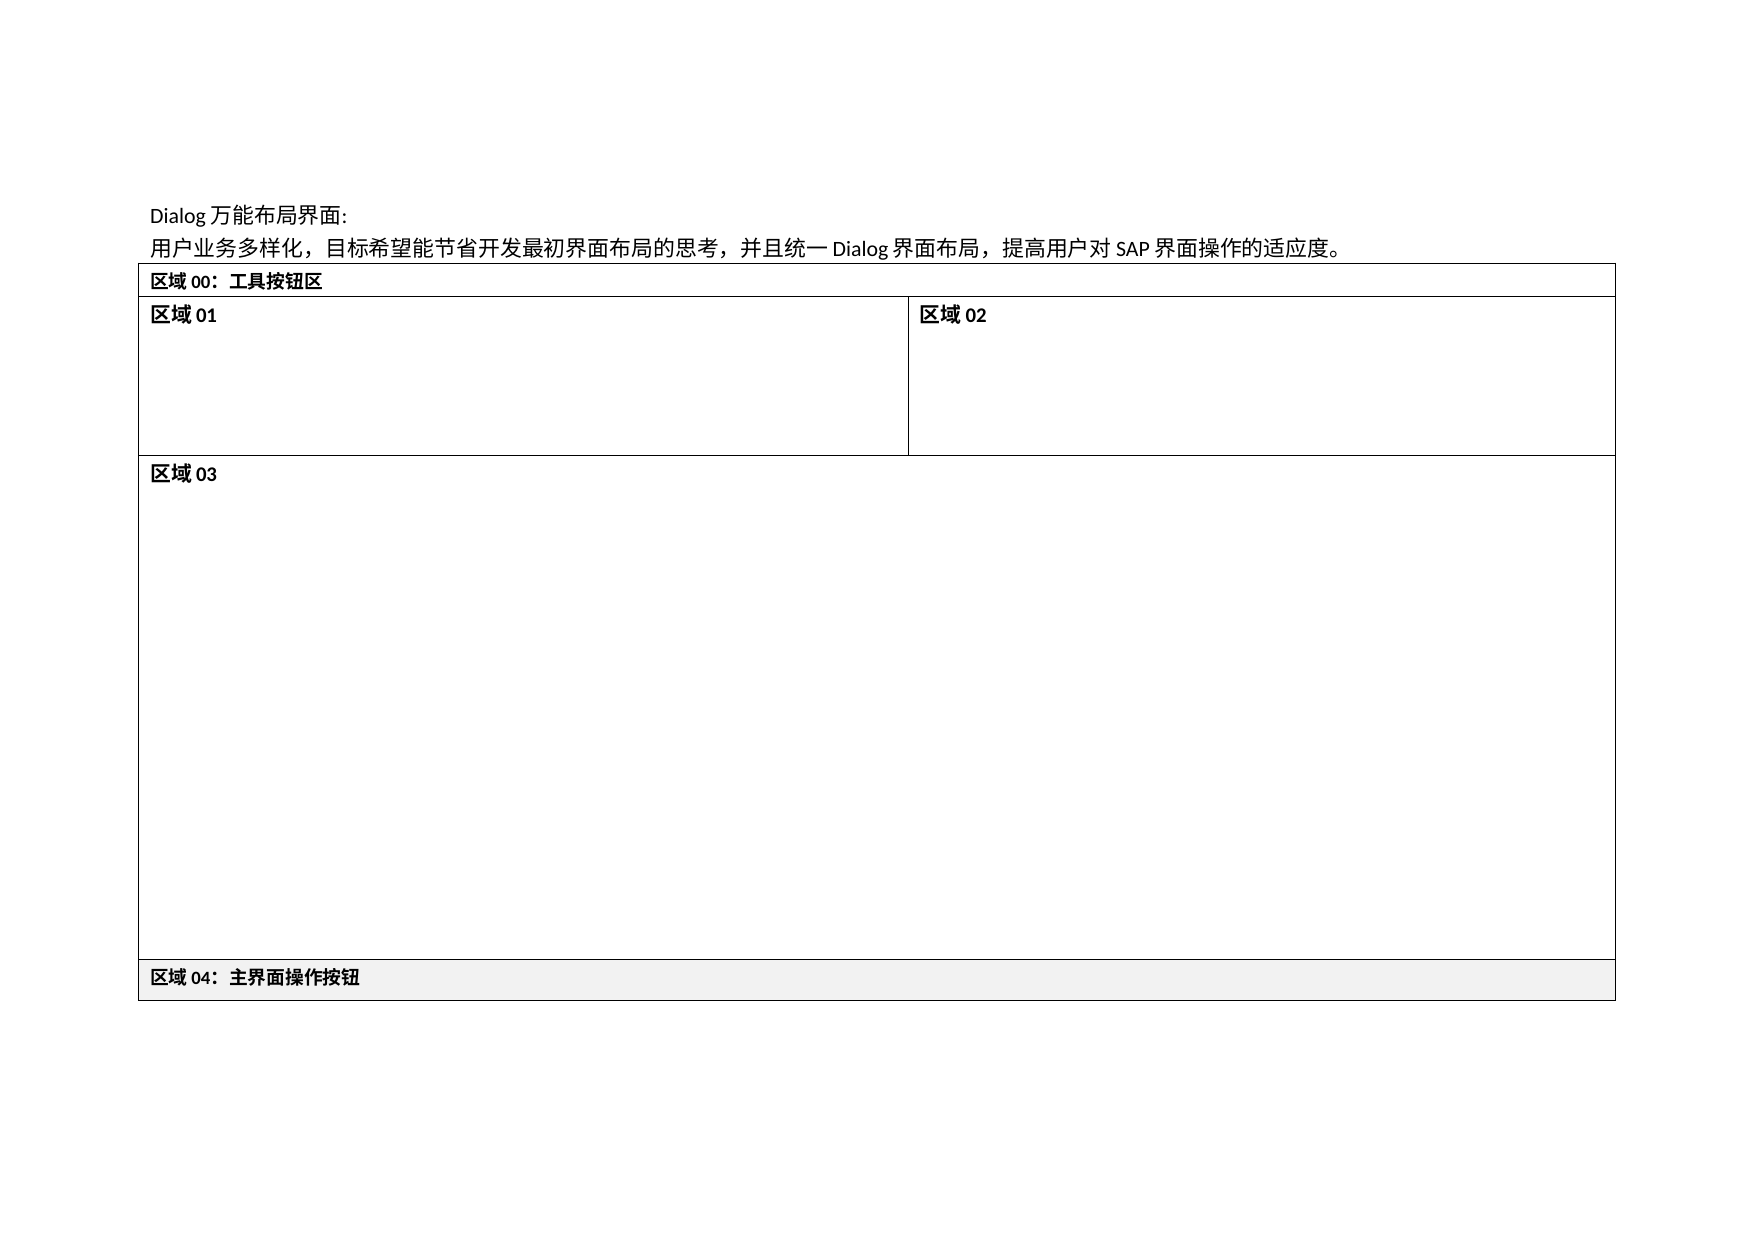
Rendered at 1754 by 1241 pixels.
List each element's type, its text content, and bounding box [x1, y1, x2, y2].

table_cell 区域01 [139, 297, 908, 454]
text 用户业务多样化，目标希望能节省开发最初界面布局的思考，并且统一Dialog界面布局，提高用户对SAP界面操作的适应度。 [150, 230, 1604, 263]
table_cell 区域02 [909, 297, 1615, 454]
table_cell 区域04：主界面操作按钮 [139, 960, 1615, 1000]
table_cell 区域03 [139, 456, 1615, 959]
text Dialog万能布局界面: [150, 198, 1604, 230]
table_header 区域00：工具按钮区 [139, 264, 1615, 296]
